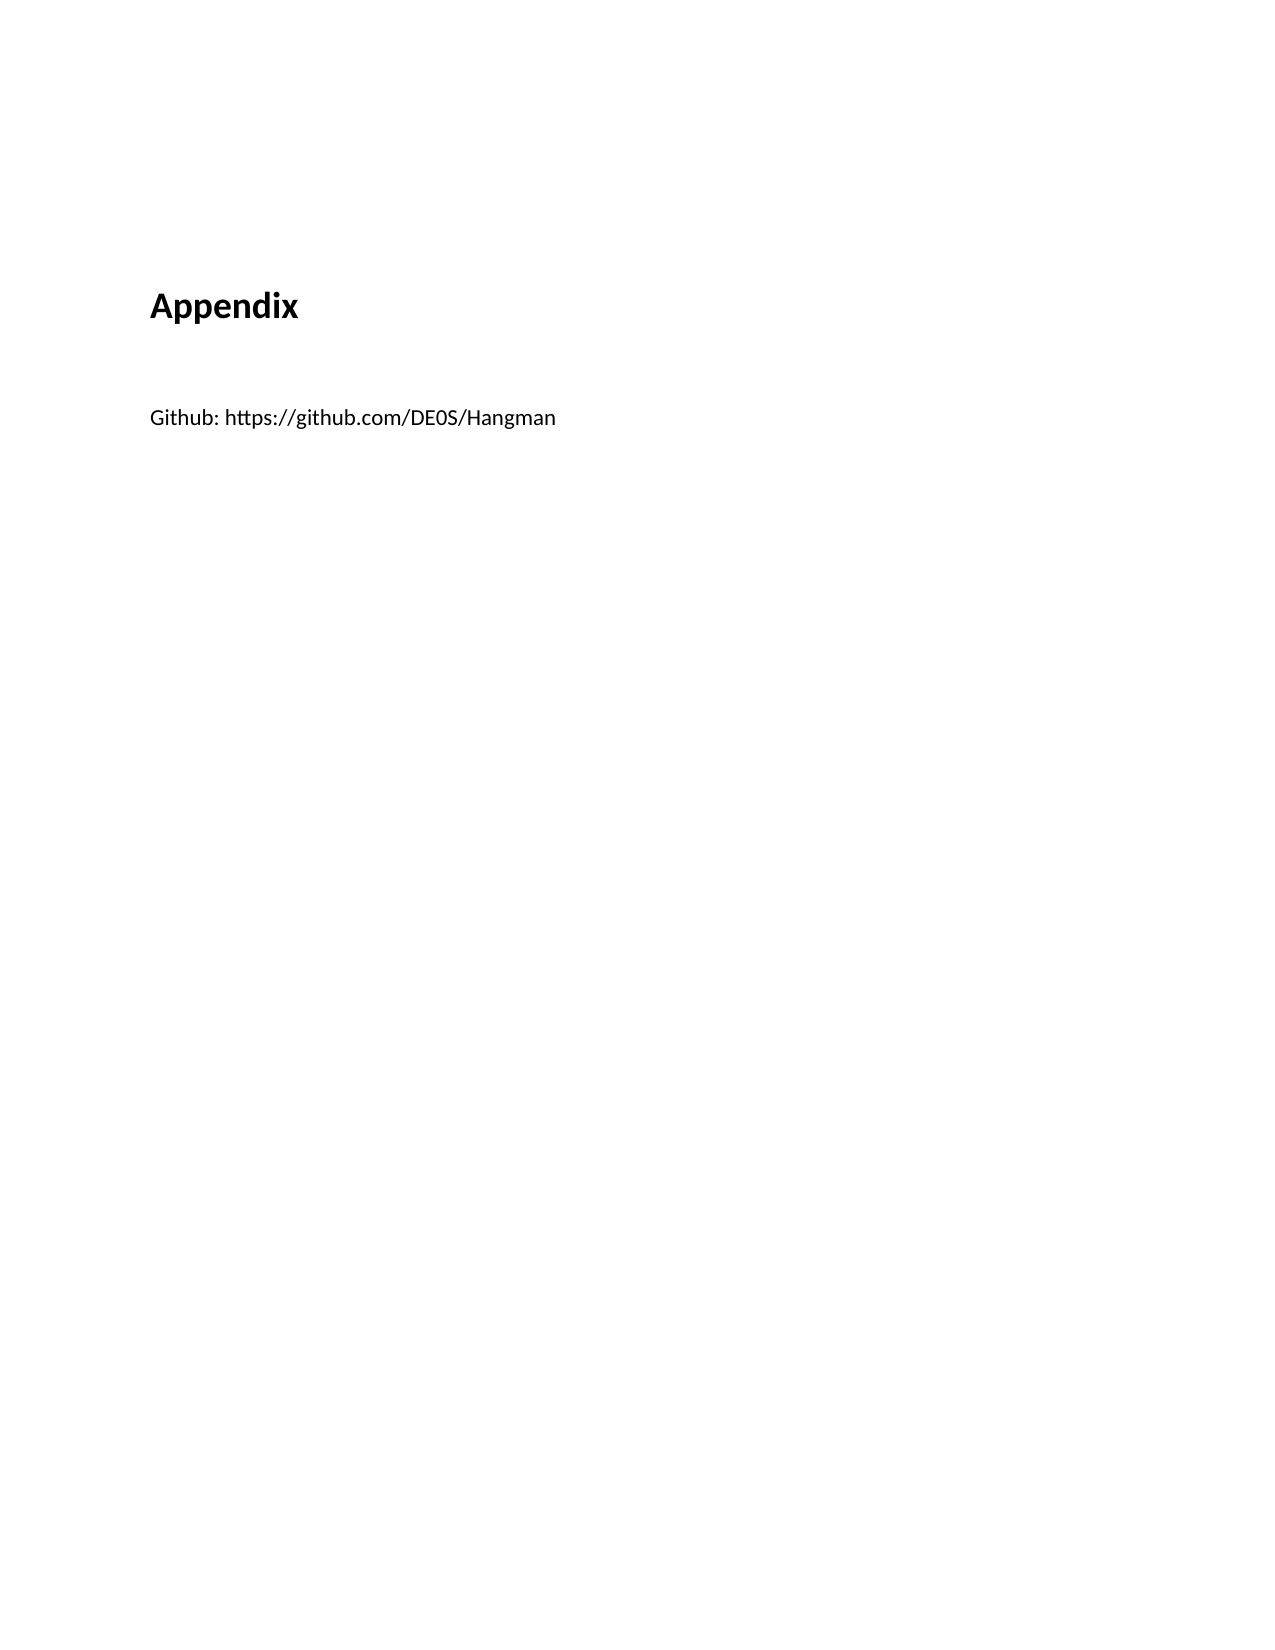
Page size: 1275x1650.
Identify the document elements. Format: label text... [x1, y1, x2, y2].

text Appendix [150, 282, 1125, 328]
text Github: https://github.com/DE0S/Hangman [150, 403, 1125, 432]
